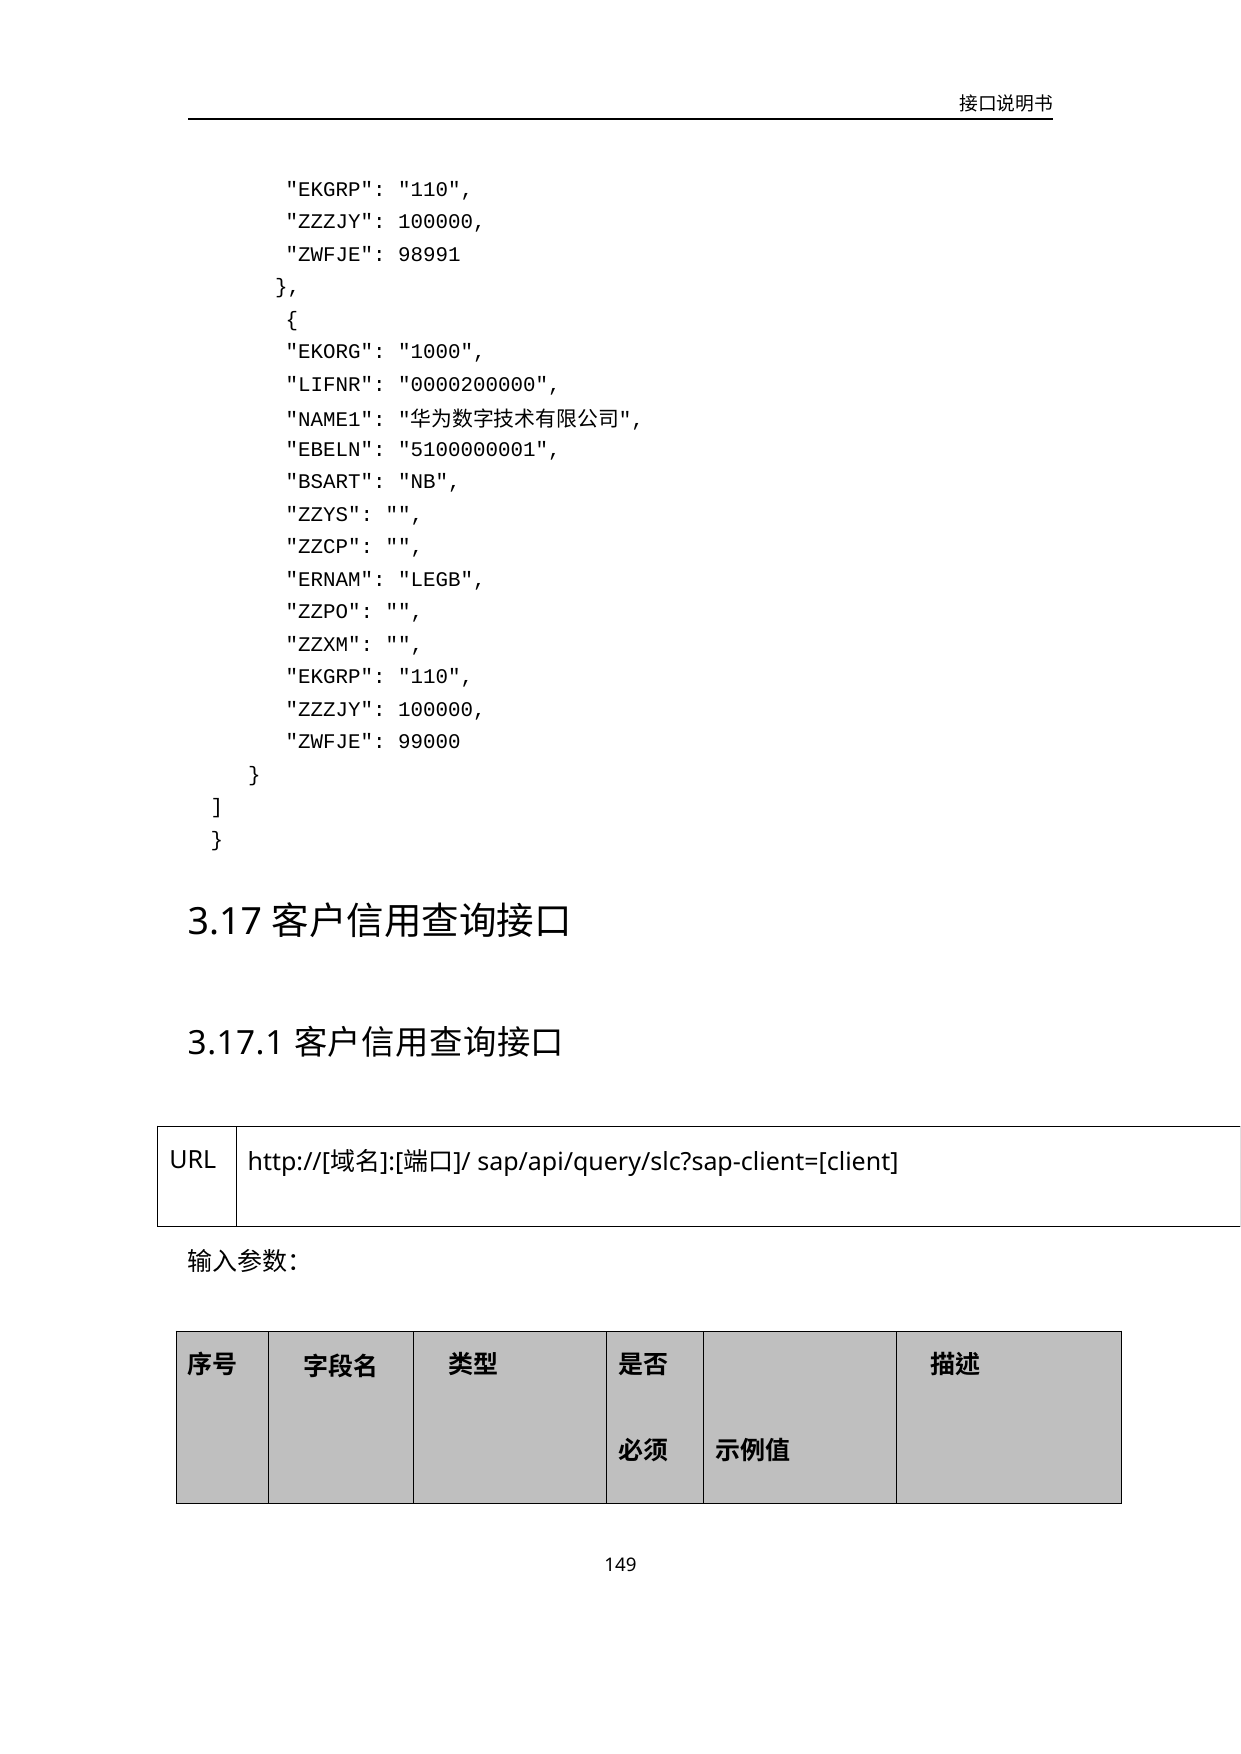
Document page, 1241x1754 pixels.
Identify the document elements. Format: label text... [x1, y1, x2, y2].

text "NAME1": "华为数字技术有限公司", [187, 402, 1053, 434]
text "EKORG": "1000", [187, 337, 1053, 369]
text } [187, 824, 1053, 857]
text 输入参数： [187, 1227, 1053, 1292]
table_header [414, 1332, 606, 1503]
text { [187, 304, 1053, 337]
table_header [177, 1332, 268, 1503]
text "ZZZJY": 100000, [187, 694, 1053, 727]
text "BSART": "NB", [187, 467, 1053, 499]
subtitle 客户信用查询接口 [187, 1007, 1053, 1072]
text "ZZCP": "", [187, 532, 1053, 564]
text "ZZYS": "", [187, 499, 1053, 532]
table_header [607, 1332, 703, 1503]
text }, [187, 272, 1053, 304]
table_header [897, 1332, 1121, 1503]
text ] [187, 792, 1053, 824]
text "EKGRP": "110", [187, 662, 1053, 694]
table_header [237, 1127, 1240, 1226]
text "LIFNR": "0000200000", [187, 369, 1053, 402]
text "EKGRP": "110", [187, 174, 1053, 207]
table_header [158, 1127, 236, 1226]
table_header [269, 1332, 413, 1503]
text } [187, 759, 1053, 792]
text "ZWFJE": 99000 [187, 727, 1053, 759]
text "ZZXM": "", [187, 629, 1053, 662]
text "ZZZJY": 100000, [187, 207, 1053, 239]
text "ZWFJE": 98991 [187, 239, 1053, 272]
text "EBELN": "5100000001", [187, 434, 1053, 467]
text "ERNAM": "LEGB", [187, 564, 1053, 597]
text "ZZPO": "", [187, 597, 1053, 629]
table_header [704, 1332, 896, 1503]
subtitle 客户信用查询接口 [187, 886, 1053, 951]
